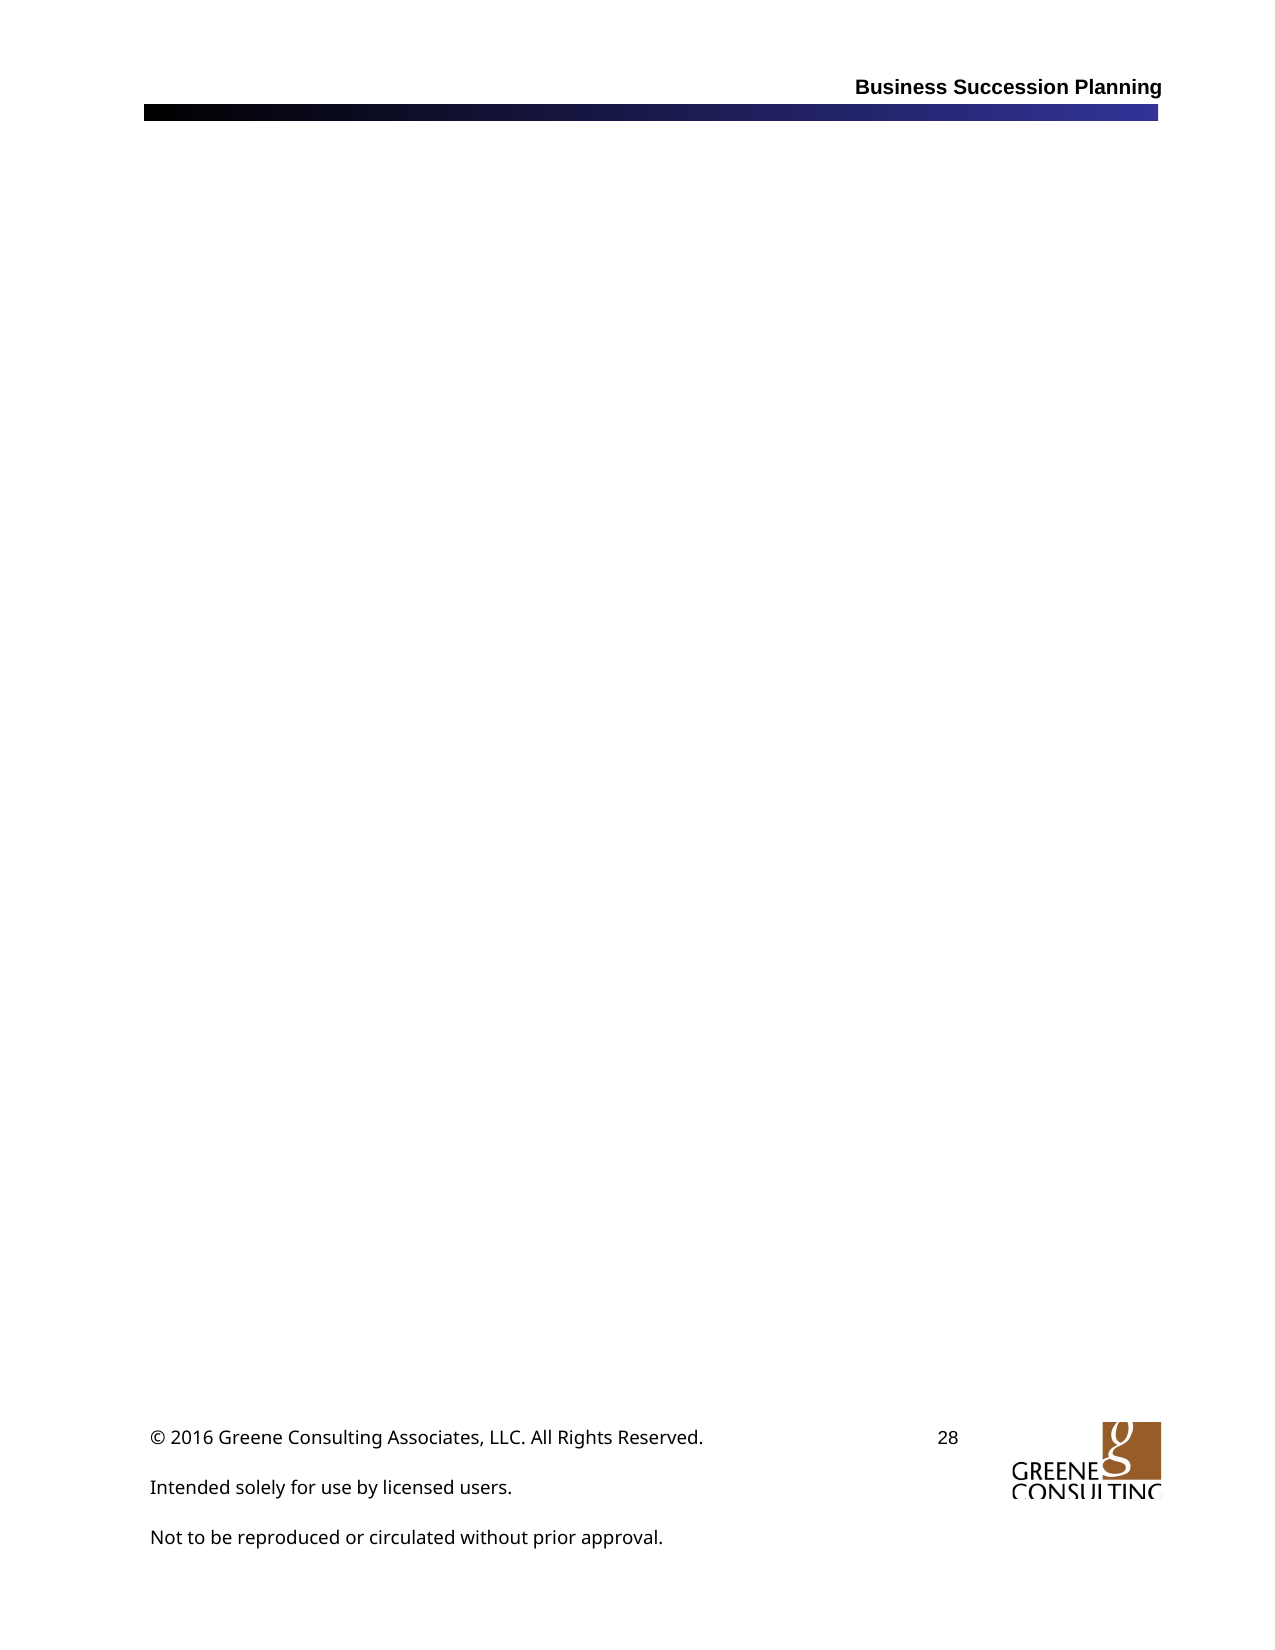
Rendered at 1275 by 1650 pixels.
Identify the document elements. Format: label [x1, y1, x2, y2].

picture [1011, 1422, 1161, 1498]
